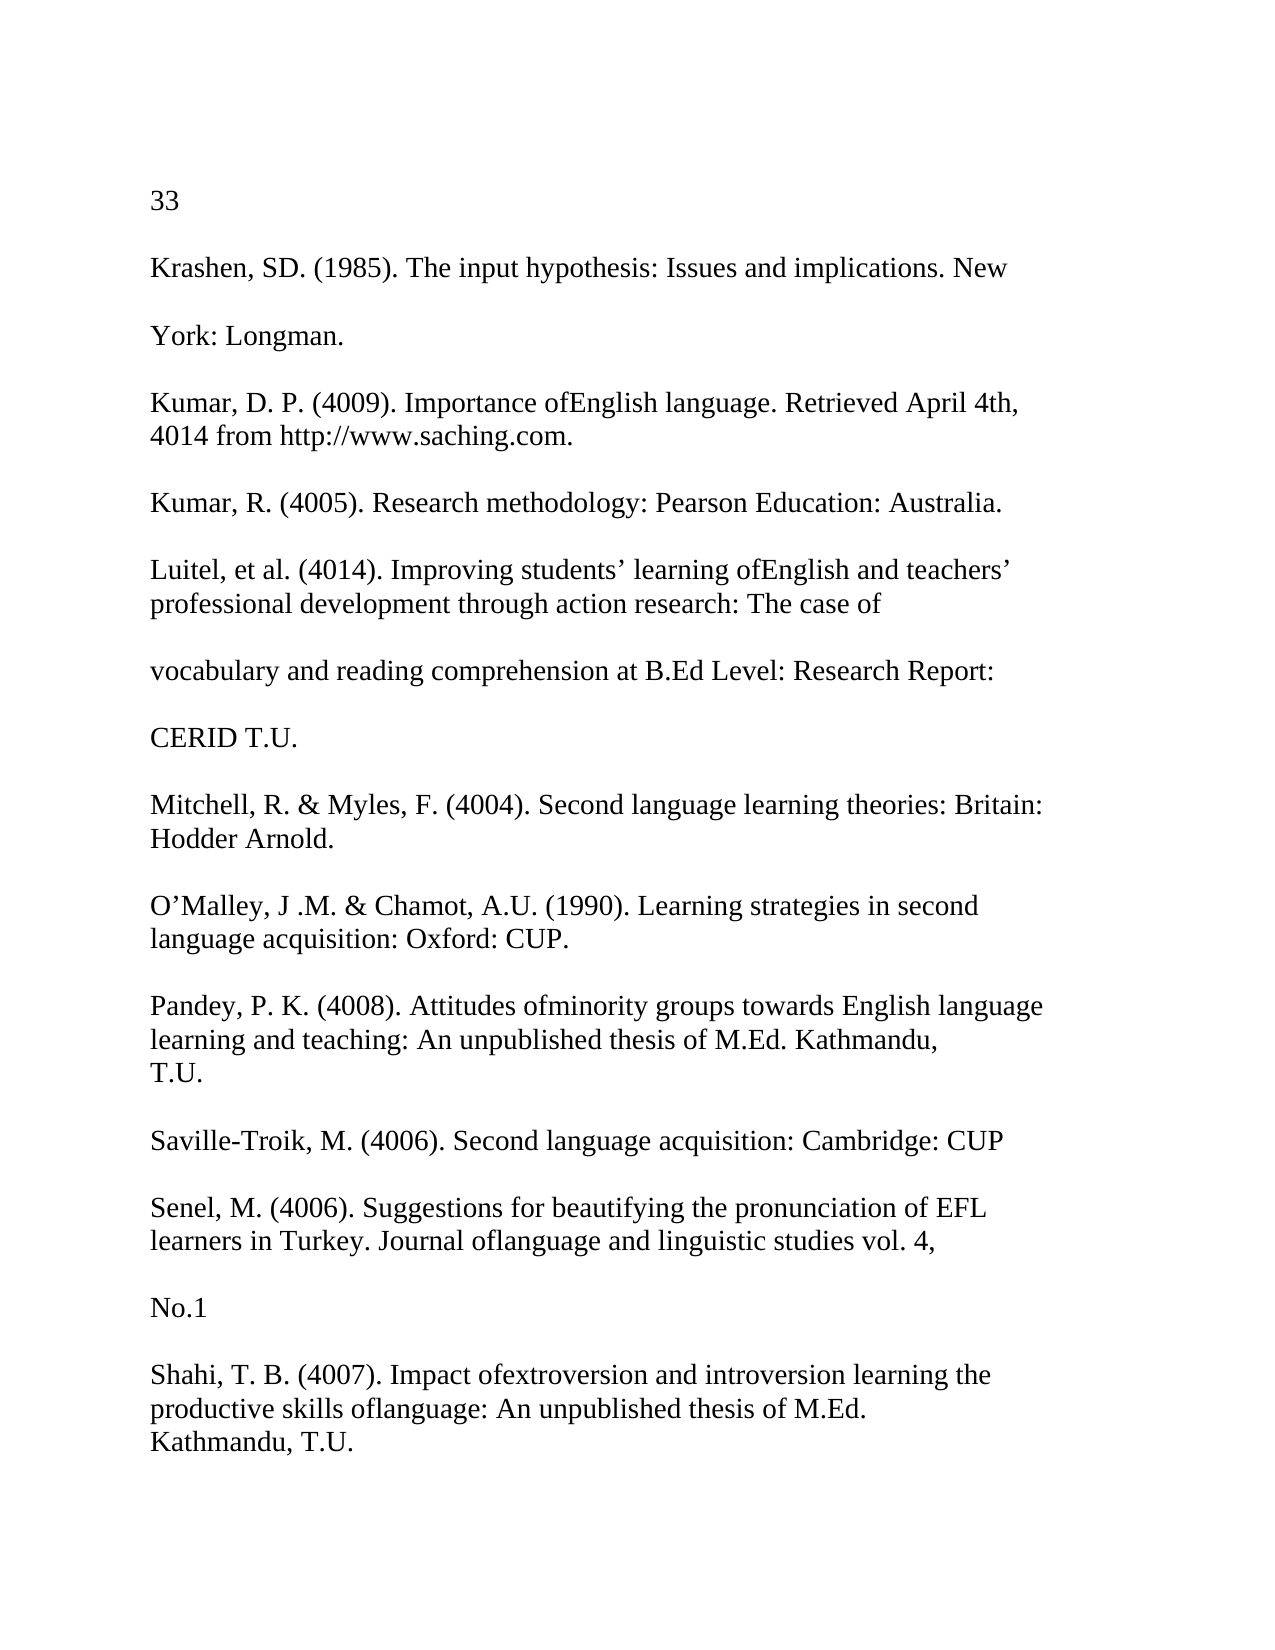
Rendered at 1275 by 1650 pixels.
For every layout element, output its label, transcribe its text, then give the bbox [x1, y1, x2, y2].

text Luitel, et al. (4014). Improving students’ learning ofEnglish and teachers’ [150, 552, 1125, 586]
text Kumar, D. P. (4009). Importance ofEnglish language. Retrieved April 4th, [150, 385, 1125, 418]
text Kumar, R. (4005). Research methodology: Pearson Education: Australia. [150, 485, 1125, 519]
text No.1 [150, 1290, 1125, 1324]
text 33 [150, 183, 1125, 217]
text T.U. [150, 1056, 1125, 1089]
text Kathmandu, T.U. [150, 1424, 1125, 1458]
text Senel, M. (4006). Suggestions for beautifying the pronunciation of EFL [150, 1190, 1125, 1223]
text language acquisition: Oxford: CUP. [150, 921, 1125, 955]
text York: Longman. [150, 318, 1125, 351]
text Shahi, T. B. (4007). Impact ofextroversion and introversion learning the [150, 1357, 1125, 1391]
text professional development through action research: The case of [150, 586, 1125, 619]
text productive skills oflanguage: An unpublished thesis of M.Ed. [150, 1391, 1125, 1424]
text learning and teaching: An unpublished thesis of M.Ed. Kathmandu, [150, 1022, 1125, 1056]
text vocabulary and reading comprehension at B.Ed Level: Research Report: [150, 653, 1125, 687]
text Saville-Troik, M. (4006). Second language acquisition: Cambridge: CUP [150, 1123, 1125, 1156]
text Krashen, SD. (1985). The input hypothesis: Issues and implications. New [150, 251, 1125, 284]
text 4014 from http://www.saching.com. [150, 418, 1125, 452]
text Mitchell, R. & Myles, F. (4004). Second language learning theories: Britain: [150, 787, 1125, 821]
text Hodder Arnold. [150, 821, 1125, 854]
text O’Malley, J .M. & Chamot, A.U. (1990). Learning strategies in second [150, 888, 1125, 921]
text CERID T.U. [150, 720, 1125, 754]
text Pandey, P. K. (4008). Attitudes ofminority groups towards English language [150, 988, 1125, 1022]
text learners in Turkey. Journal oflanguage and linguistic studies vol. 4, [150, 1223, 1125, 1257]
